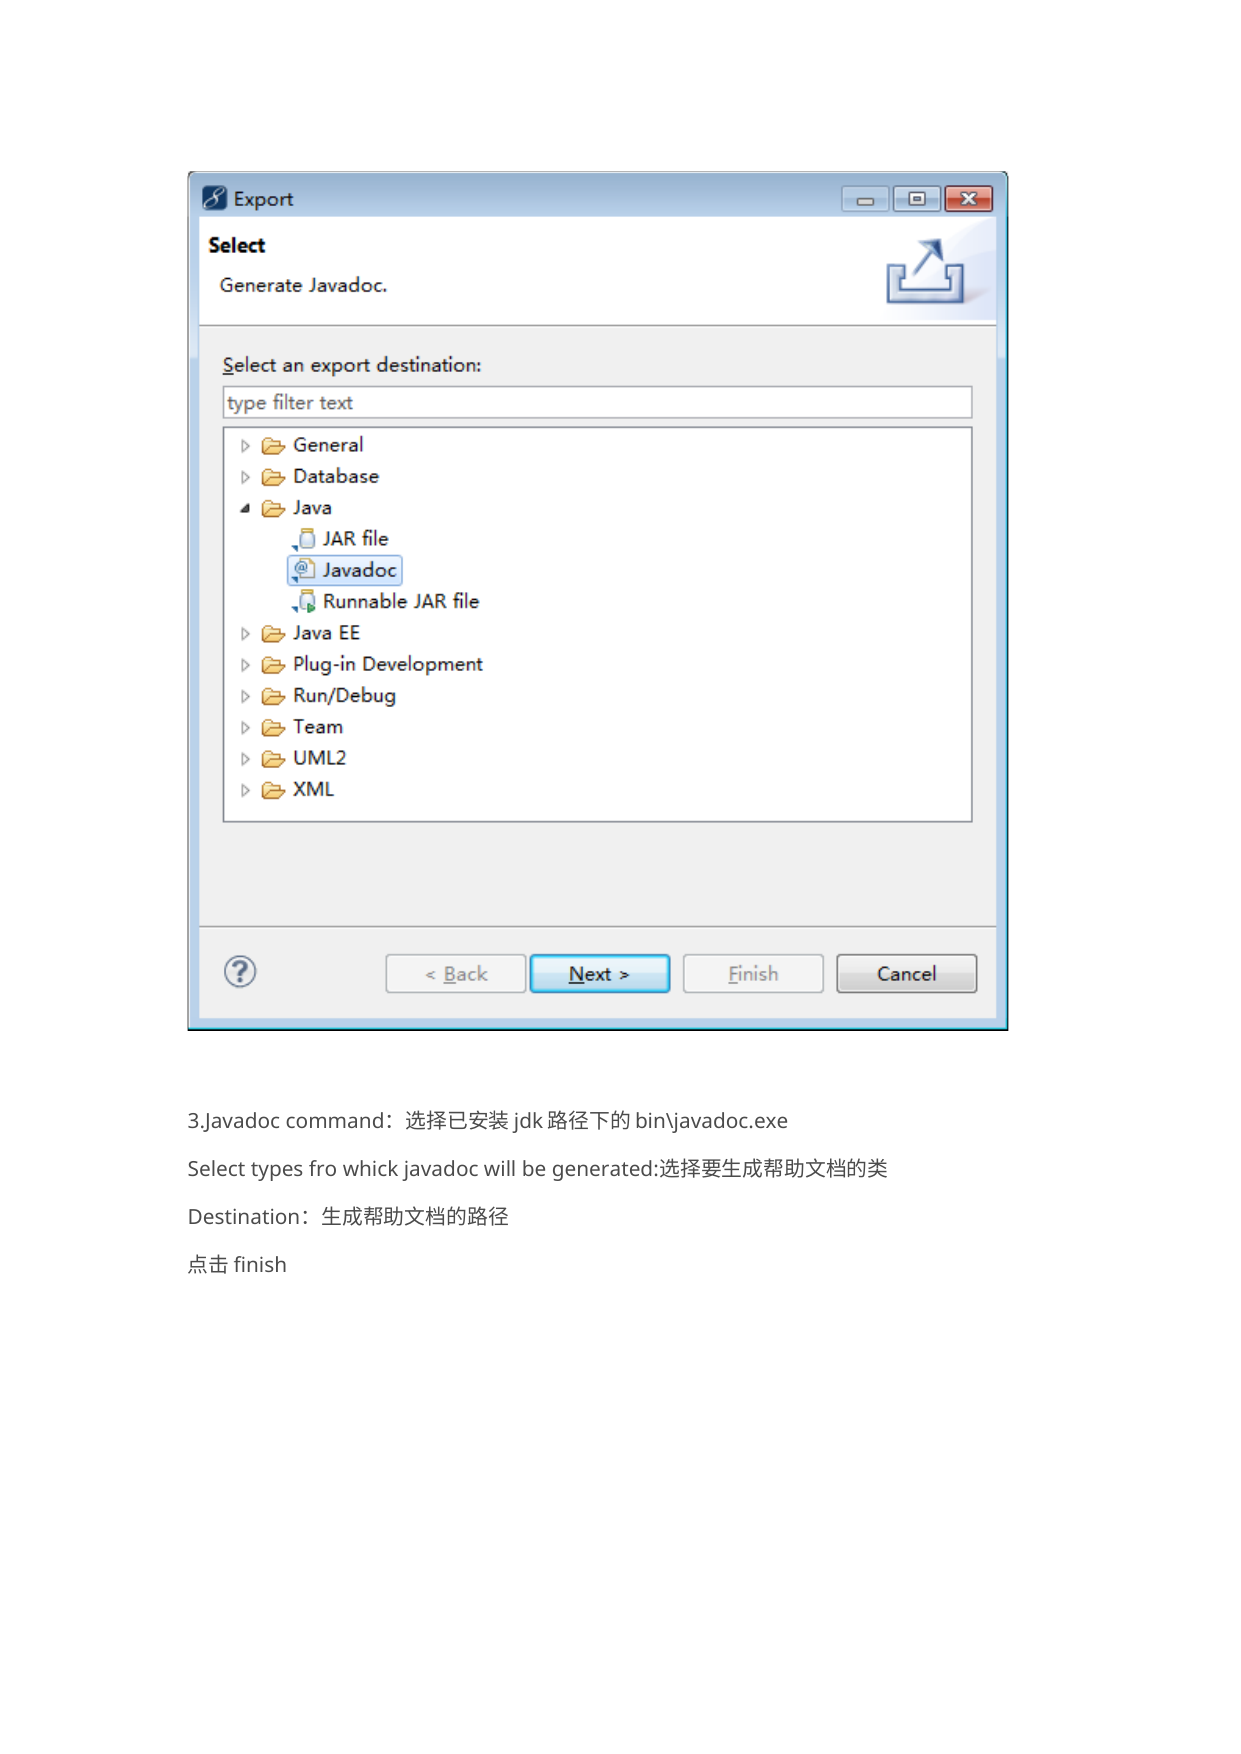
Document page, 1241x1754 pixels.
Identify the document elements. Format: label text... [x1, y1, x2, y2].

text Select types fro whick javadoc will be generated:选择要生成帮助文档的类 [187, 1151, 1053, 1184]
text Destination：生成帮助文档的路径 [187, 1199, 1053, 1232]
text 3.Javadoc command：选择已安装jdk路径下的bin\javadoc.exe [187, 1103, 1053, 1136]
picture [187, 171, 1009, 1031]
text 点击finish [187, 1248, 1053, 1280]
